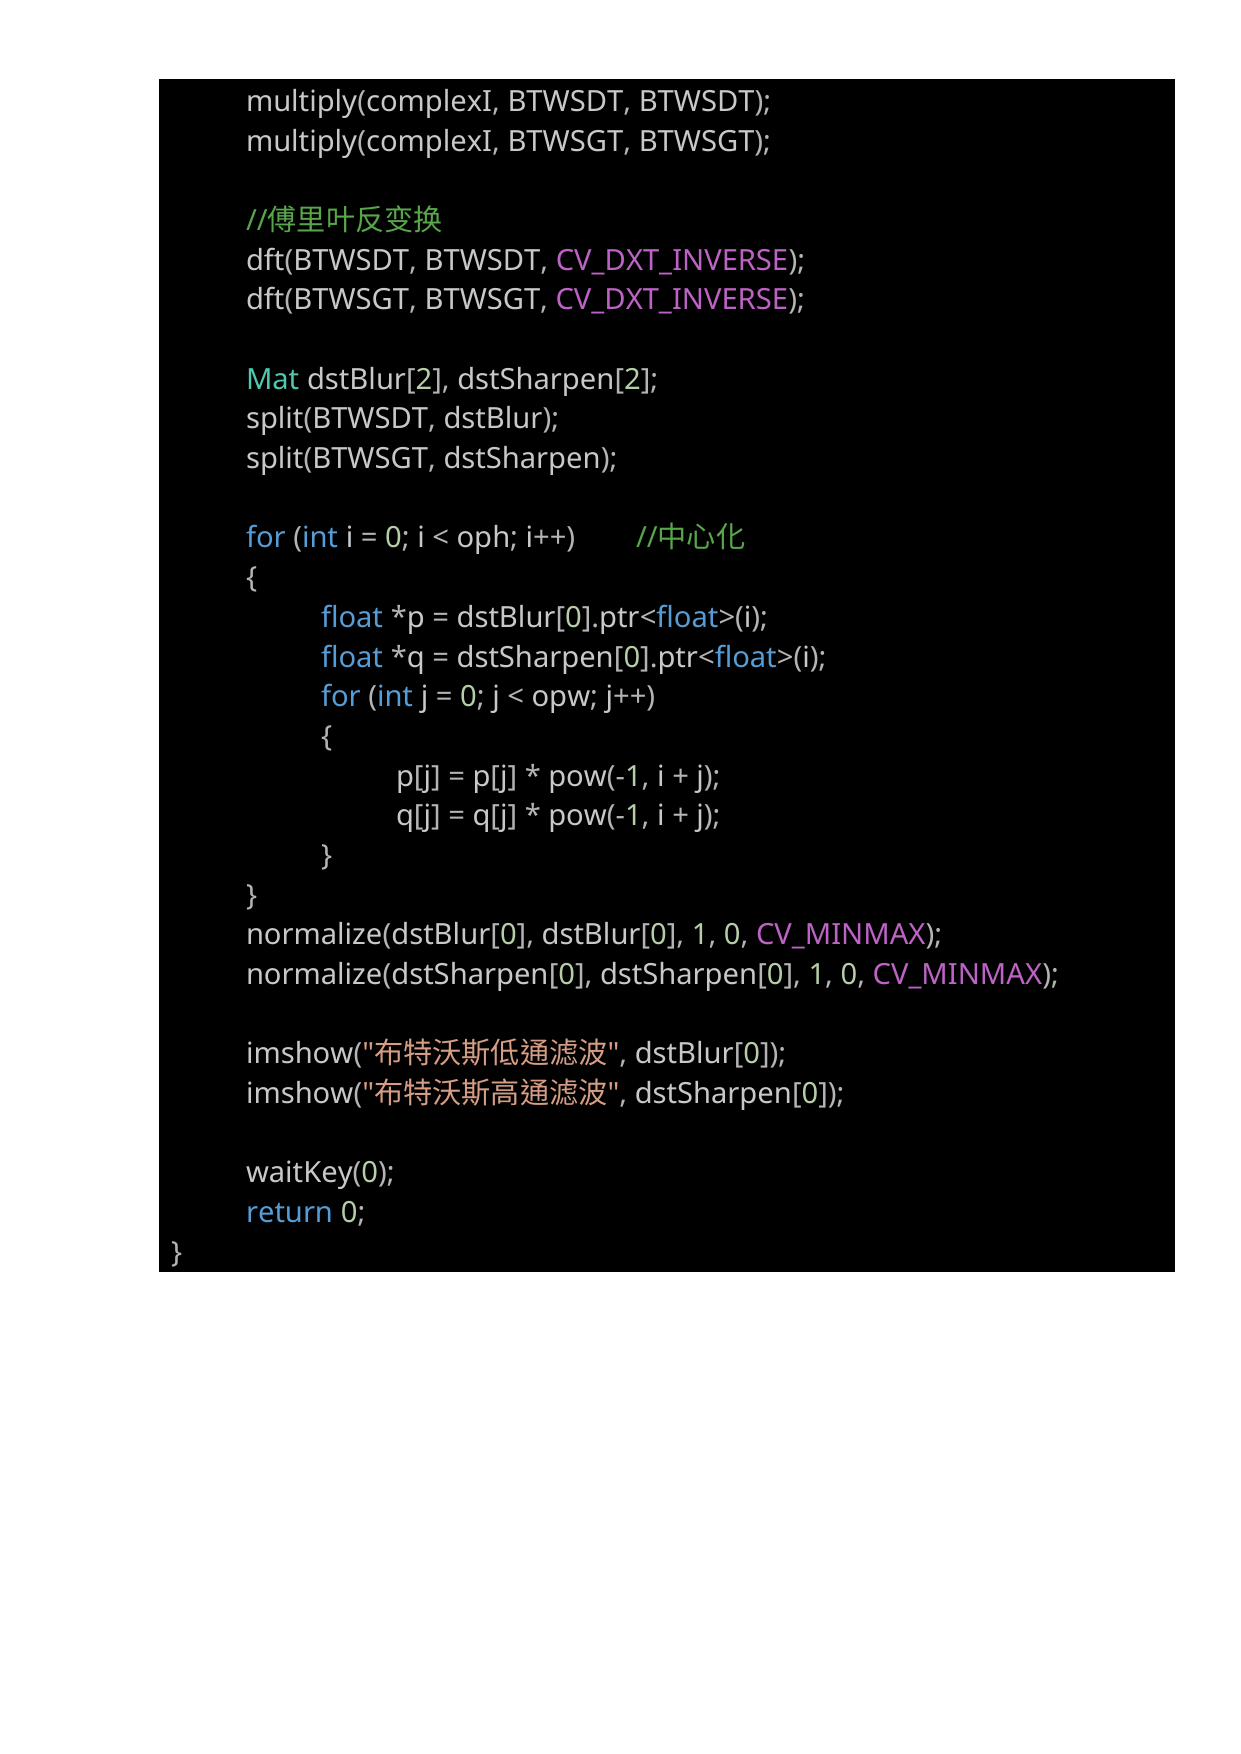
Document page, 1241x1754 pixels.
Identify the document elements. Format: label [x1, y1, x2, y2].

table_header [160, 80, 1174, 1271]
